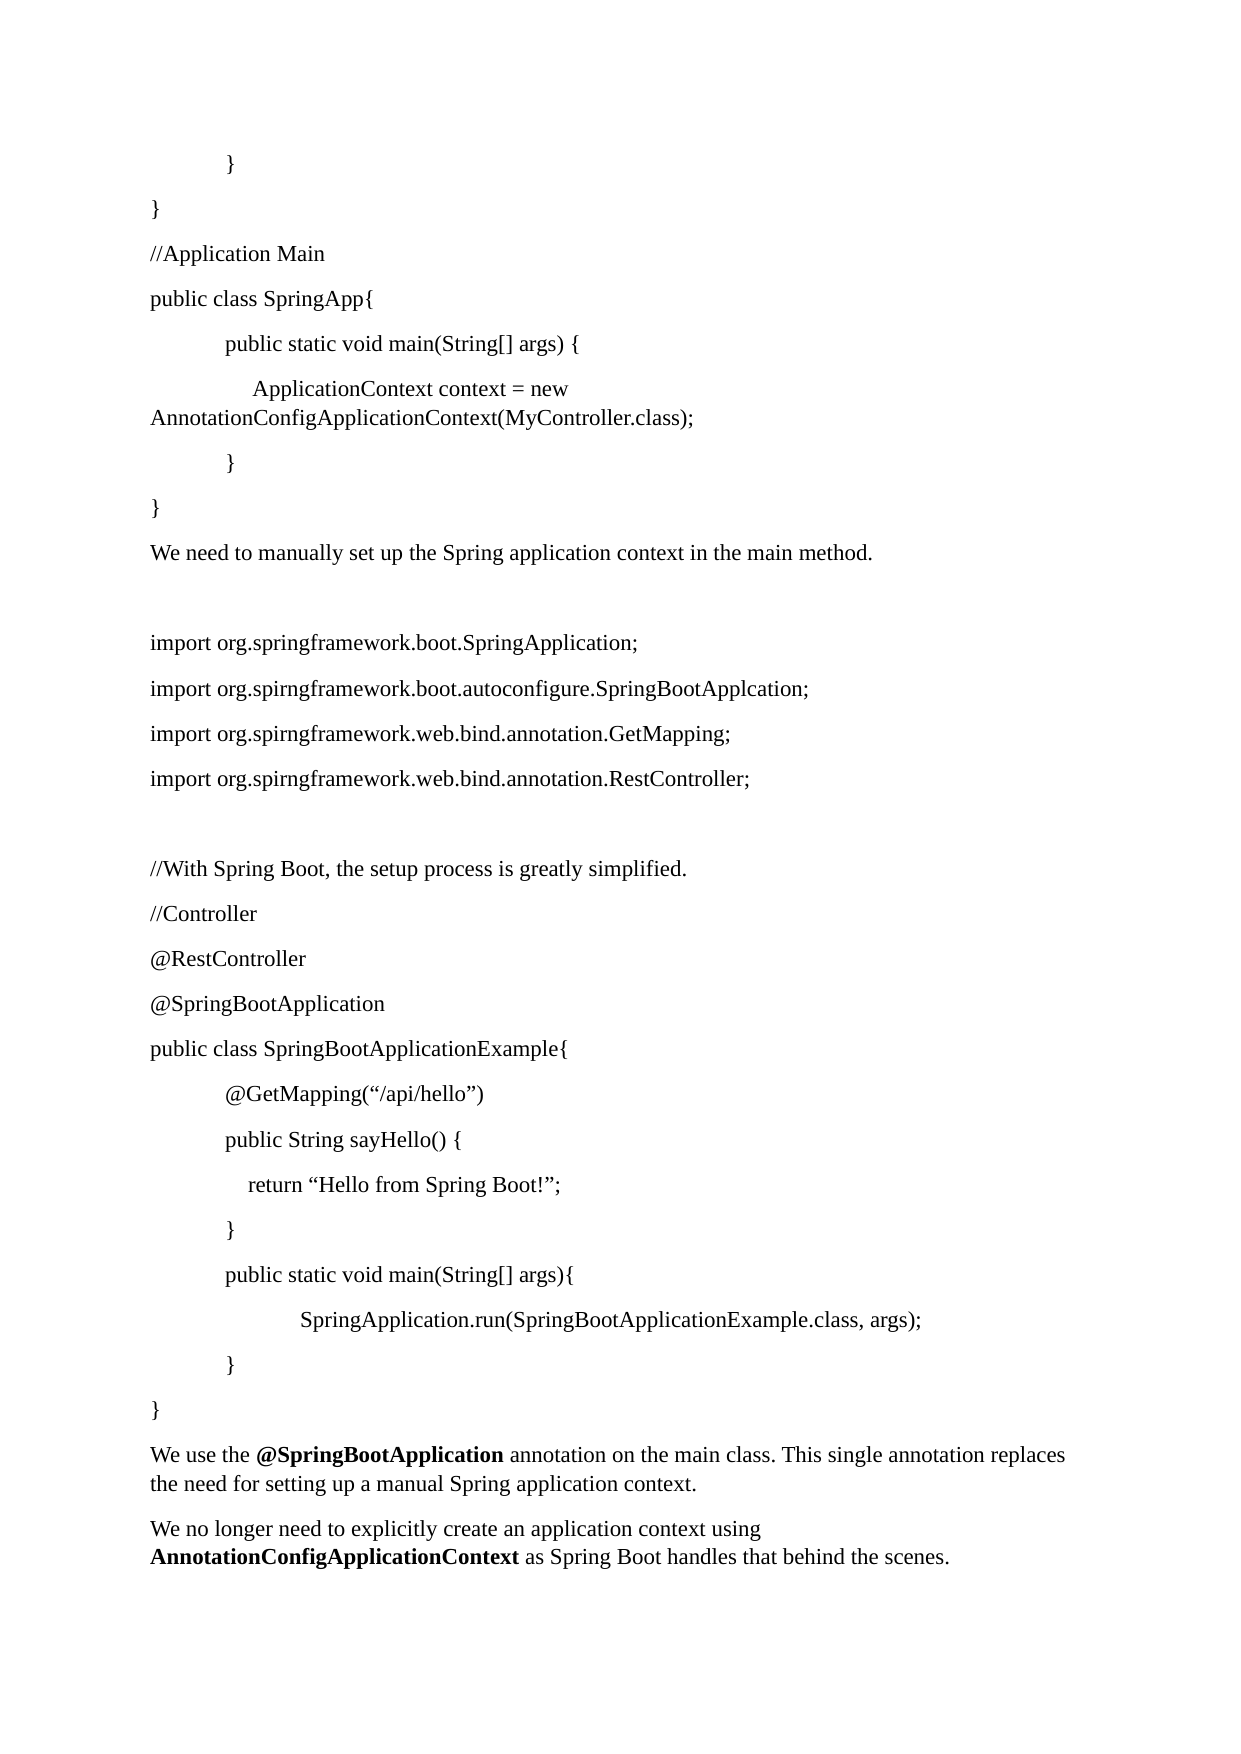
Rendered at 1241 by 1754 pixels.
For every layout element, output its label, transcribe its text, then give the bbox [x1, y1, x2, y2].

text import org.springframework.boot.SpringApplication; [150, 629, 1090, 656]
text } [150, 1396, 1090, 1423]
text import org.spirngframework.web.bind.annotation.GetMapping; [150, 720, 1090, 746]
text public class SpringBootApplicationExample{ [150, 1035, 1090, 1062]
text We no longer need to explicitly create an application context using AnnotationConfigApplicationContext as Spring Boot handles that behind the scenes. [150, 1515, 1090, 1570]
text public static void main(String[] args){ [150, 1261, 1090, 1287]
text import org.spirngframework.boot.autoconfigure.SpringBootApplcation; [150, 674, 1090, 701]
text //With Spring Boot, the setup process is greatly simplified. [150, 855, 1090, 881]
text SpringApplication.run(SpringBootApplicationExample.class, args); [150, 1306, 1090, 1332]
text //Controller [150, 900, 1090, 926]
text public class SpringApp{ [150, 285, 1090, 312]
text //Application Main [150, 240, 1090, 267]
text return “Hello from Spring Boot!”; [150, 1171, 1090, 1197]
text } [150, 150, 1090, 176]
text We need to manually set up the Spring application context in the main method. [150, 539, 1090, 566]
text } [150, 449, 1090, 475]
text public static void main(String[] args) { [150, 330, 1090, 357]
text public String sayHello() { [150, 1126, 1090, 1152]
text @GetMapping(“/api/hello”) [150, 1081, 1090, 1107]
text } [150, 1216, 1090, 1242]
text ApplicationContext context = new AnnotationConfigApplicationContext(MyController.class); [150, 376, 1090, 430]
text @RestController [150, 945, 1090, 972]
text } [150, 1351, 1090, 1377]
text import org.spirngframework.web.bind.annotation.RestController; [150, 765, 1090, 791]
text We use the @SpringBootApplication annotation on the main class. This single annotation replaces the need for setting up a manual Spring application context. [150, 1441, 1090, 1496]
text @SpringBootApplication [150, 990, 1090, 1017]
text } [150, 494, 1090, 521]
text } [150, 195, 1090, 221]
